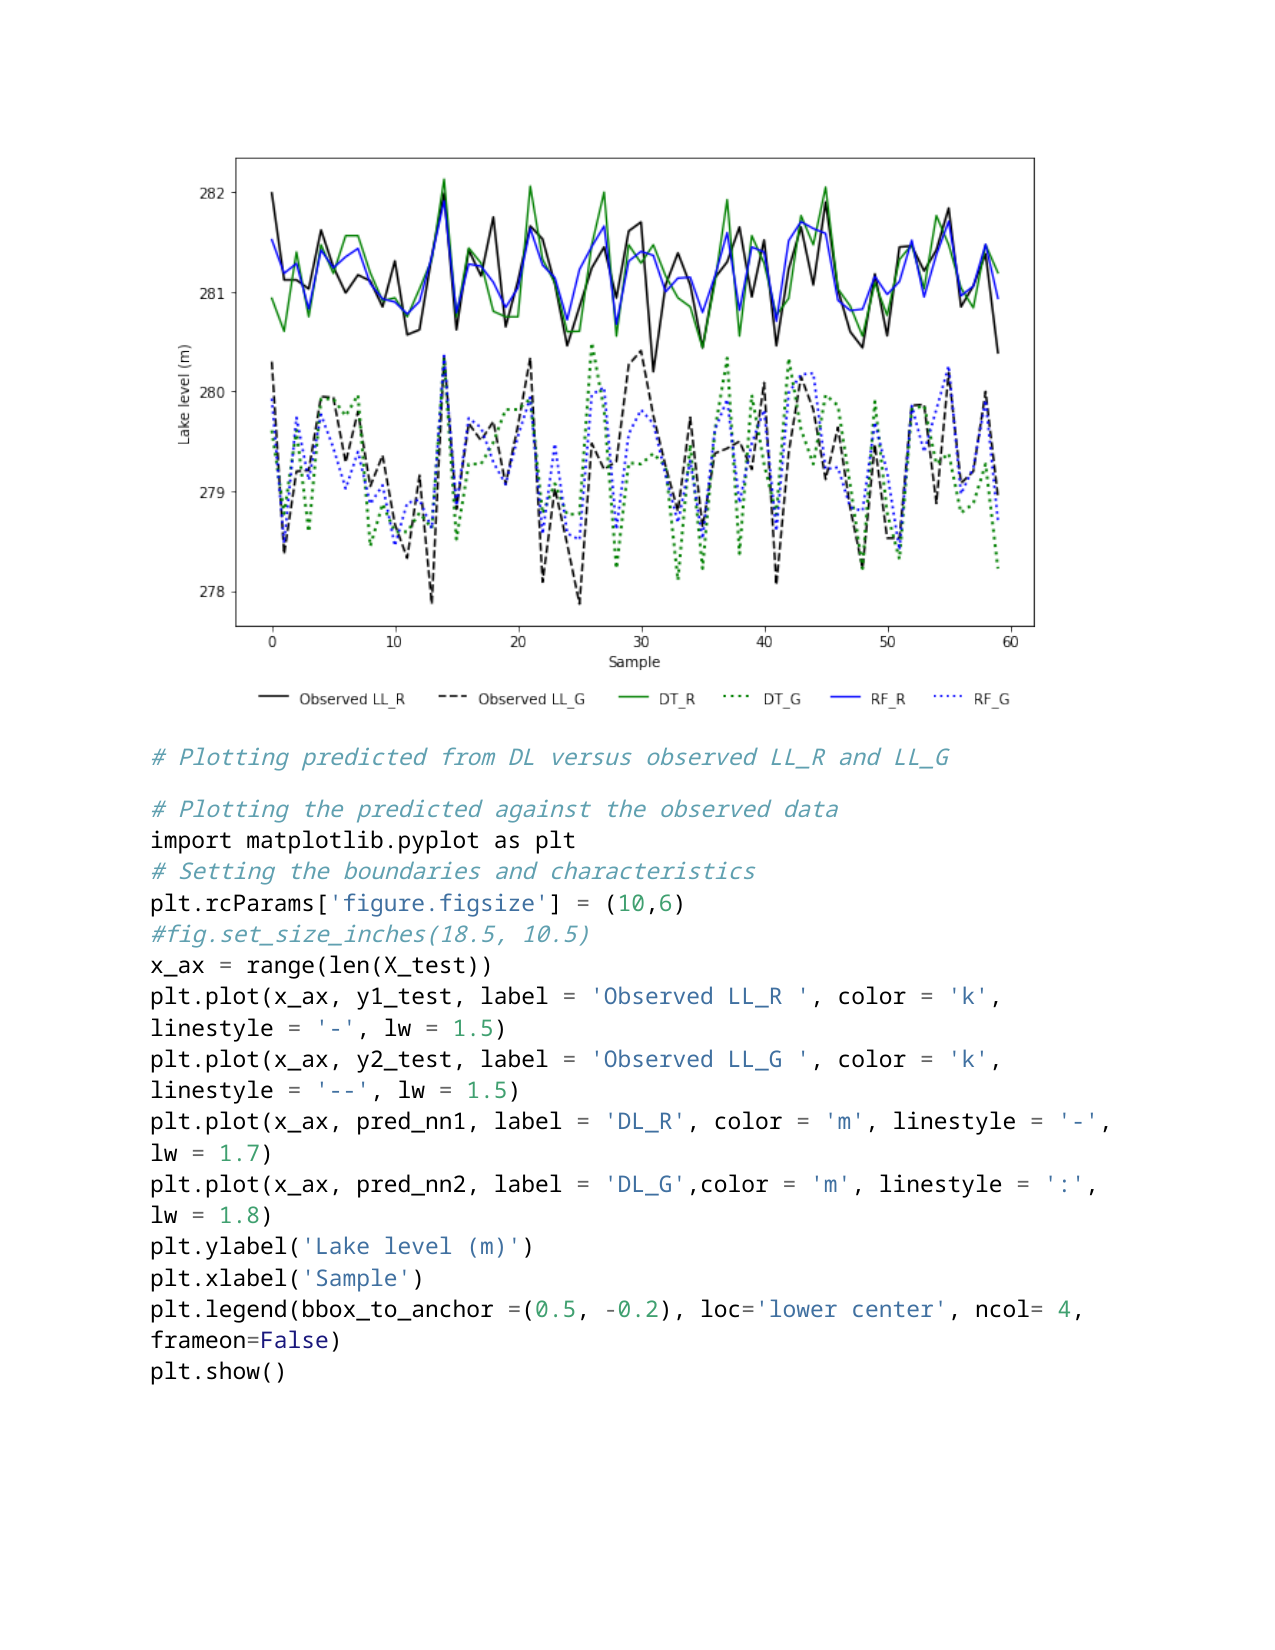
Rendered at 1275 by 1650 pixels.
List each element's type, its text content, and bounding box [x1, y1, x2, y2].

text # Plotting predicted from DL versus observed LL_R and LL_G [150, 741, 1125, 772]
text # Plotting the predicted against the observed data import matplotlib.pyplot as plt # Setting the boundaries and characteristics plt.rcParams['figure.figsize'] = (10,6) #fig.set_size_inches(18.5, 10.5) x_ax = range(len(X_test)) plt.plot(x_ax, y1_test, label = 'Observed LL_R ', color = 'k', linestyle = '-', lw = 1.5) plt.plot(x_ax, y2_test, label = 'Observed LL_G ', color = 'k', linestyle = '--', lw = 1.5) plt.plot(x_ax, pred_nn1, label = 'DL_R', color = 'm', linestyle = '-', lw = 1.7) plt.plot(x_ax, pred_nn2, label = 'DL_G',color = 'm', linestyle = ':', lw = 1.8) plt.ylabel('Lake level (m)') plt.xlabel('Sample') plt.legend(bbox_to_anchor =(0.5, -0.2), loc='lower center', ncol= 4, frameon=False) plt.show() [150, 793, 1125, 1386]
picture [168, 150, 1044, 722]
